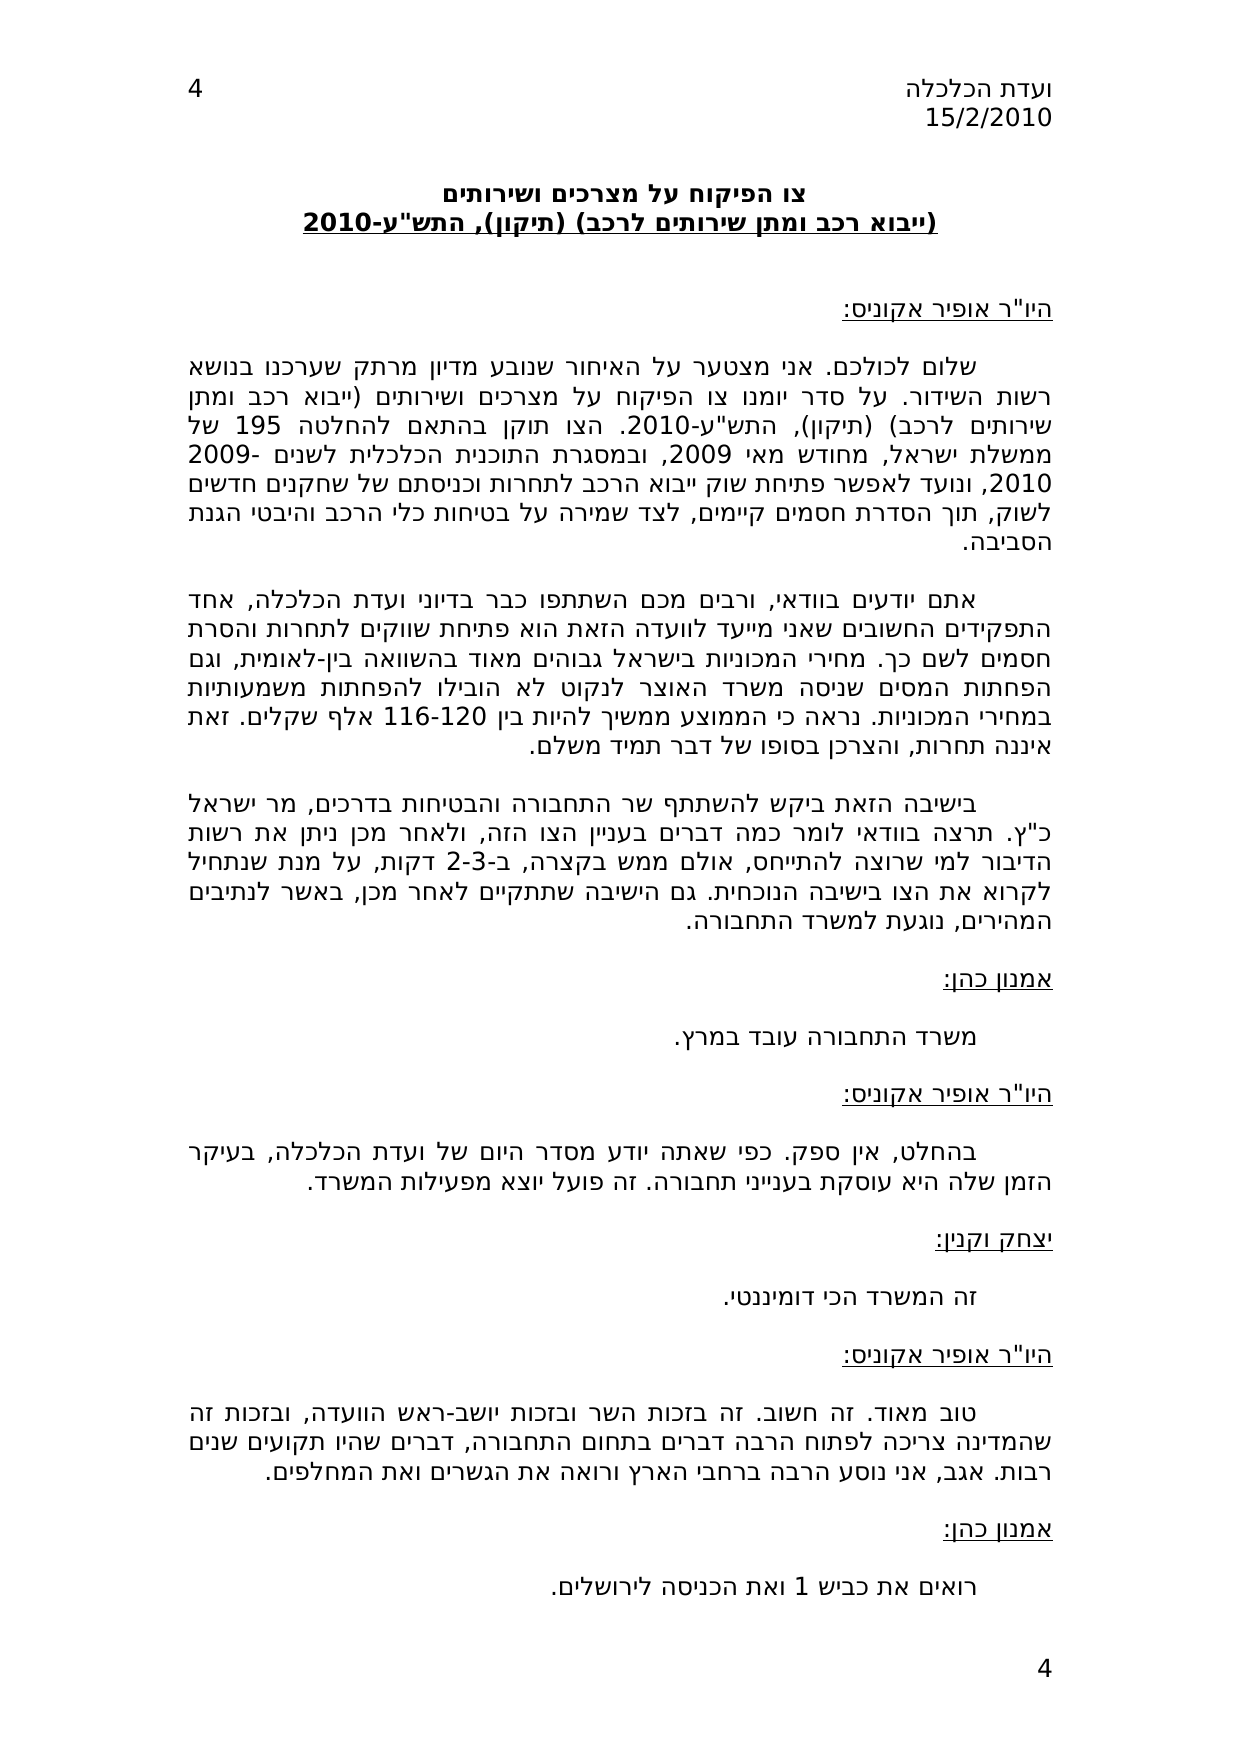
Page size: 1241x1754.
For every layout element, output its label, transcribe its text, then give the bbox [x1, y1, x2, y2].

text היו"ר אופיר אקוניס: [187, 294, 1053, 324]
text רואים את כביש 1 ואת הכניסה לירושלים. [187, 1572, 1053, 1602]
text היו"ר אופיר אקוניס: [187, 1340, 1053, 1369]
text אתם יודעים בוודאי, ורבים מכם השתתפו כבר בדיוני ועדת הכלכלה, אחד התפקידים החשובים שאני מייעד לוועדה הזאת הוא פתיחת שווקים לתחרות והסרת חסמים לשם כך. מחירי המכוניות בישראל גבוהים מאוד בהשוואה בין-לאומית, וגם הפחתות המסים שניסה משרד האוצר לנקוט לא הובילו להפחתות משמעותיות במחירי המכוניות. נראה כי הממוצע ממשיך להיות בין 116-120 אלף שקלים. זאת איננה תחרות, והצרכן בסופו של דבר תמיד משלם. [187, 585, 1053, 760]
text אמנון כהן: [187, 964, 1053, 993]
text בישיבה הזאת ביקש להשתתף שר התחבורה והבטיחות בדרכים, מר ישראל כ"ץ. תרצה בוודאי לומר כמה דברים בעניין הצו הזה, ולאחר מכן ניתן את רשות הדיבור למי שרוצה להתייחס, אולם ממש בקצרה, ב-2-3 דקות, על מנת שנתחיל לקרוא את הצו בישיבה הנוכחית. גם הישיבה שתתקיים לאחר מכן, באשר לנתיבים המהירים, נוגעת למשרד התחבורה. [187, 789, 1053, 935]
text היו"ר אופיר אקוניס: [187, 1079, 1053, 1109]
text (ייבוא רכב ומתן שירותים לרכב) (תיקון), התש"ע-2010 [187, 208, 1053, 237]
text אמנון כהן: [187, 1514, 1053, 1544]
text שלום לכולכם. אני מצטער על האיחור שנובע מדיון מרתק שערכנו בנושא רשות השידור. על סדר יומנו צו הפיקוח על מצרכים ושירותים (ייבוא רכב ומתן שירותים לרכב) (תיקון), התש"ע-2010. הצו תוקן בהתאם להחלטה 195 של ממשלת ישראל, מחודש מאי 2009, ובמסגרת התוכנית הכלכלית לשנים 2009-2010, ונועד לאפשר פתיחת שוק ייבוא הרכב לתחרות וכניסתם של שחקנים חדשים לשוק, תוך הסדרת חסמים קיימים, לצד שמירה על בטיחות כלי הרכב והיבטי הגנת הסביבה. [187, 352, 1053, 557]
text טוב מאוד. זה חשוב. זה בזכות השר ובזכות יושב-ראש הוועדה, ובזכות זה שהמדינה צריכה לפתוח הרבה דברים בתחום התחבורה, דברים שהיו תקועים שנים רבות. אגב, אני נוסע הרבה ברחבי הארץ ורואה את הגשרים ואת המחלפים. [187, 1398, 1053, 1486]
text בהחלט, אין ספק. כפי שאתה יודע מסדר היום של ועדת הכלכלה, בעיקר הזמן שלה היא עוסקת בענייני תחבורה. זה פועל יוצא מפעילות המשרד. [187, 1137, 1053, 1196]
text צו הפיקוח על מצרכים ושירותים [187, 179, 1053, 208]
text משרד התחבורה עובד במרץ. [187, 1022, 1053, 1051]
text זה המשרד הכי דומיננטי. [187, 1282, 1053, 1312]
text יצחק וקנין: [187, 1224, 1053, 1254]
